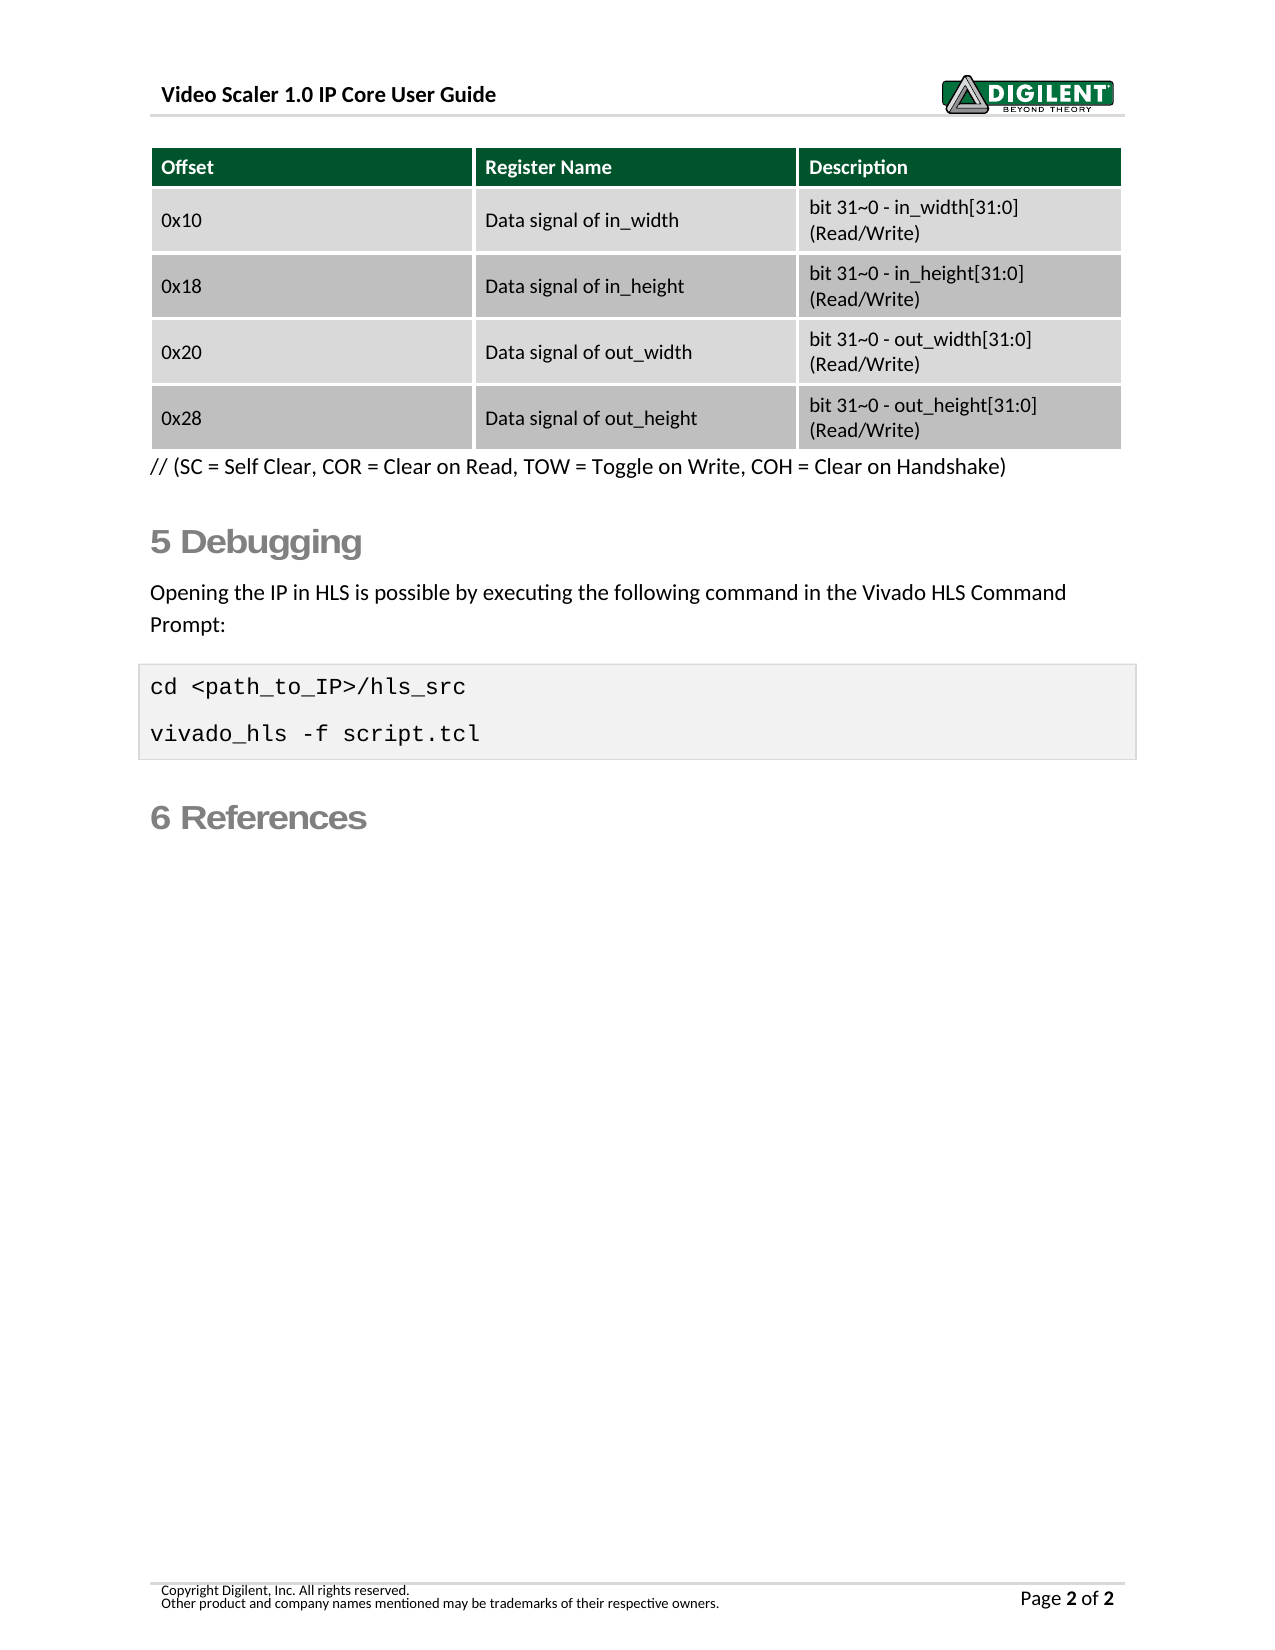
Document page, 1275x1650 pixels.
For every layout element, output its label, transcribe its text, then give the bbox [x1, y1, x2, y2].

table_cell 0x10 [152, 189, 472, 251]
table_header Description [799, 148, 1121, 186]
subtitle References [150, 798, 1125, 836]
table_cell 0x28 [152, 386, 472, 449]
table_cell Data signal of out_width [476, 320, 796, 383]
table_cell 0x20 [152, 320, 472, 383]
table_cell bit 31~0 - out_height[31:0] (Read/Write) [799, 386, 1121, 449]
table_header Register Name [476, 148, 796, 186]
table_cell Data signal of in_width [476, 189, 796, 251]
text Opening the IP in HLS is possible by executing the following command in the Vivado HLS Command Prompt: [150, 578, 1125, 638]
subtitle Debugging [150, 522, 1125, 560]
text cd <path_to_IP>/hls_src [140, 665, 1135, 701]
table_cell bit 31~0 - in_height[31:0] (Read/Write) [799, 255, 1121, 317]
table_cell bit 31~0 - in_width[31:0] (Read/Write) [799, 189, 1121, 251]
table_cell Data signal of in_height [476, 255, 796, 317]
table_header Offset [152, 148, 472, 186]
table_cell Data signal of out_height [476, 386, 796, 449]
text // (SC = Self Clear, COR = Clear on Read, TOW = Toggle on Write, COH = Clear on Handshake) [150, 452, 1125, 480]
text vivado_hls -f script.tcl [140, 710, 1135, 759]
table_cell bit 31~0 - out_width[31:0] (Read/Write) [799, 320, 1121, 383]
table_cell 0x18 [152, 255, 472, 317]
